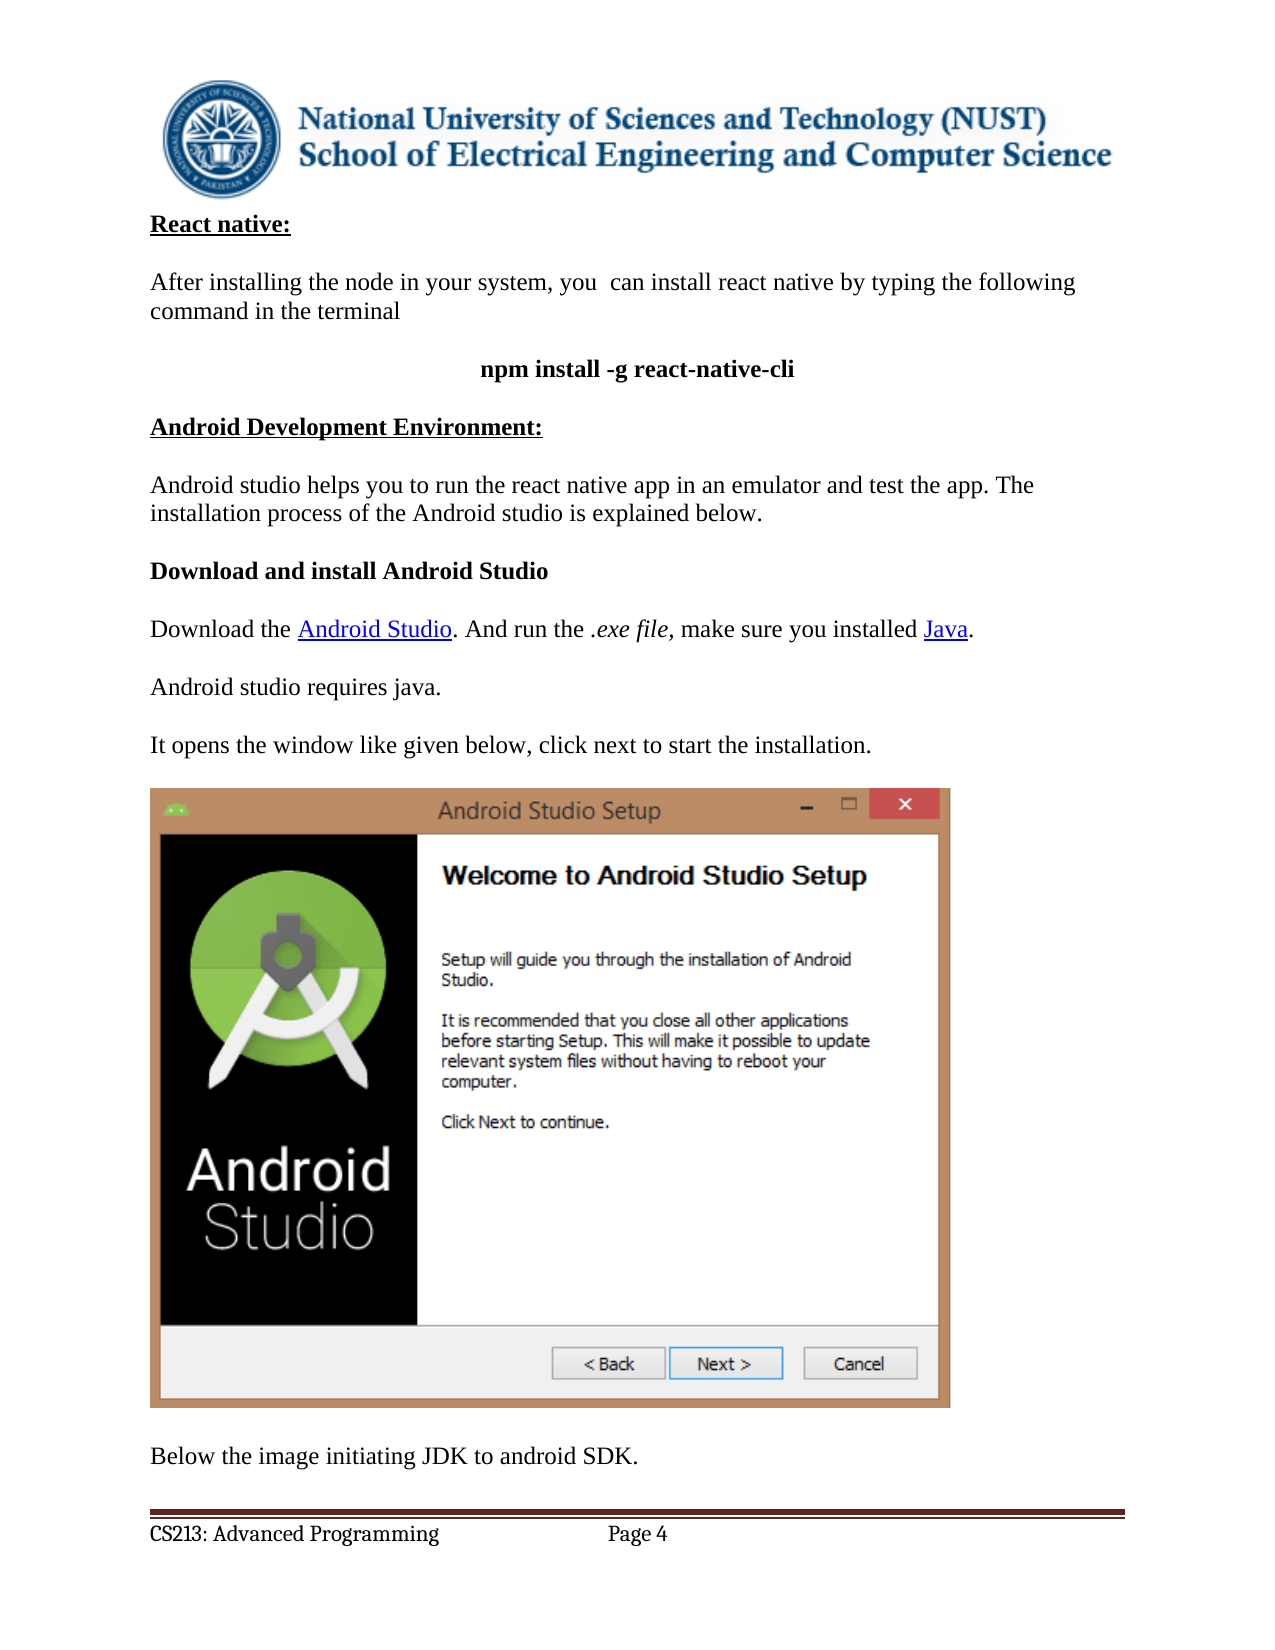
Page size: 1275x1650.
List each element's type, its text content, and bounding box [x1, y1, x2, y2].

text It opens the window like given below, click next to start the installation. [150, 730, 1125, 759]
text Below the image initiating JDK to android SDK. [150, 1441, 1125, 1470]
text React native: [150, 210, 1125, 238]
picture [150, 788, 951, 1408]
text Android Development Environment: [150, 412, 1125, 441]
picture [150, 75, 1125, 210]
text Android studio requires java. [150, 672, 1125, 701]
text After installing the node in your system, you can install react native by typing the following command in the terminal [150, 267, 1125, 325]
text Android studio helps you to run the react native app in an emulator and test the app. The installation process of the Android studio is explained below. [150, 470, 1125, 527]
text npm install -g react-native-cli [150, 354, 1125, 383]
text Download the Android Studio. And run the .exe file, make sure you installed Java. [150, 614, 1125, 643]
text Download and install Android Studio [150, 556, 1125, 585]
